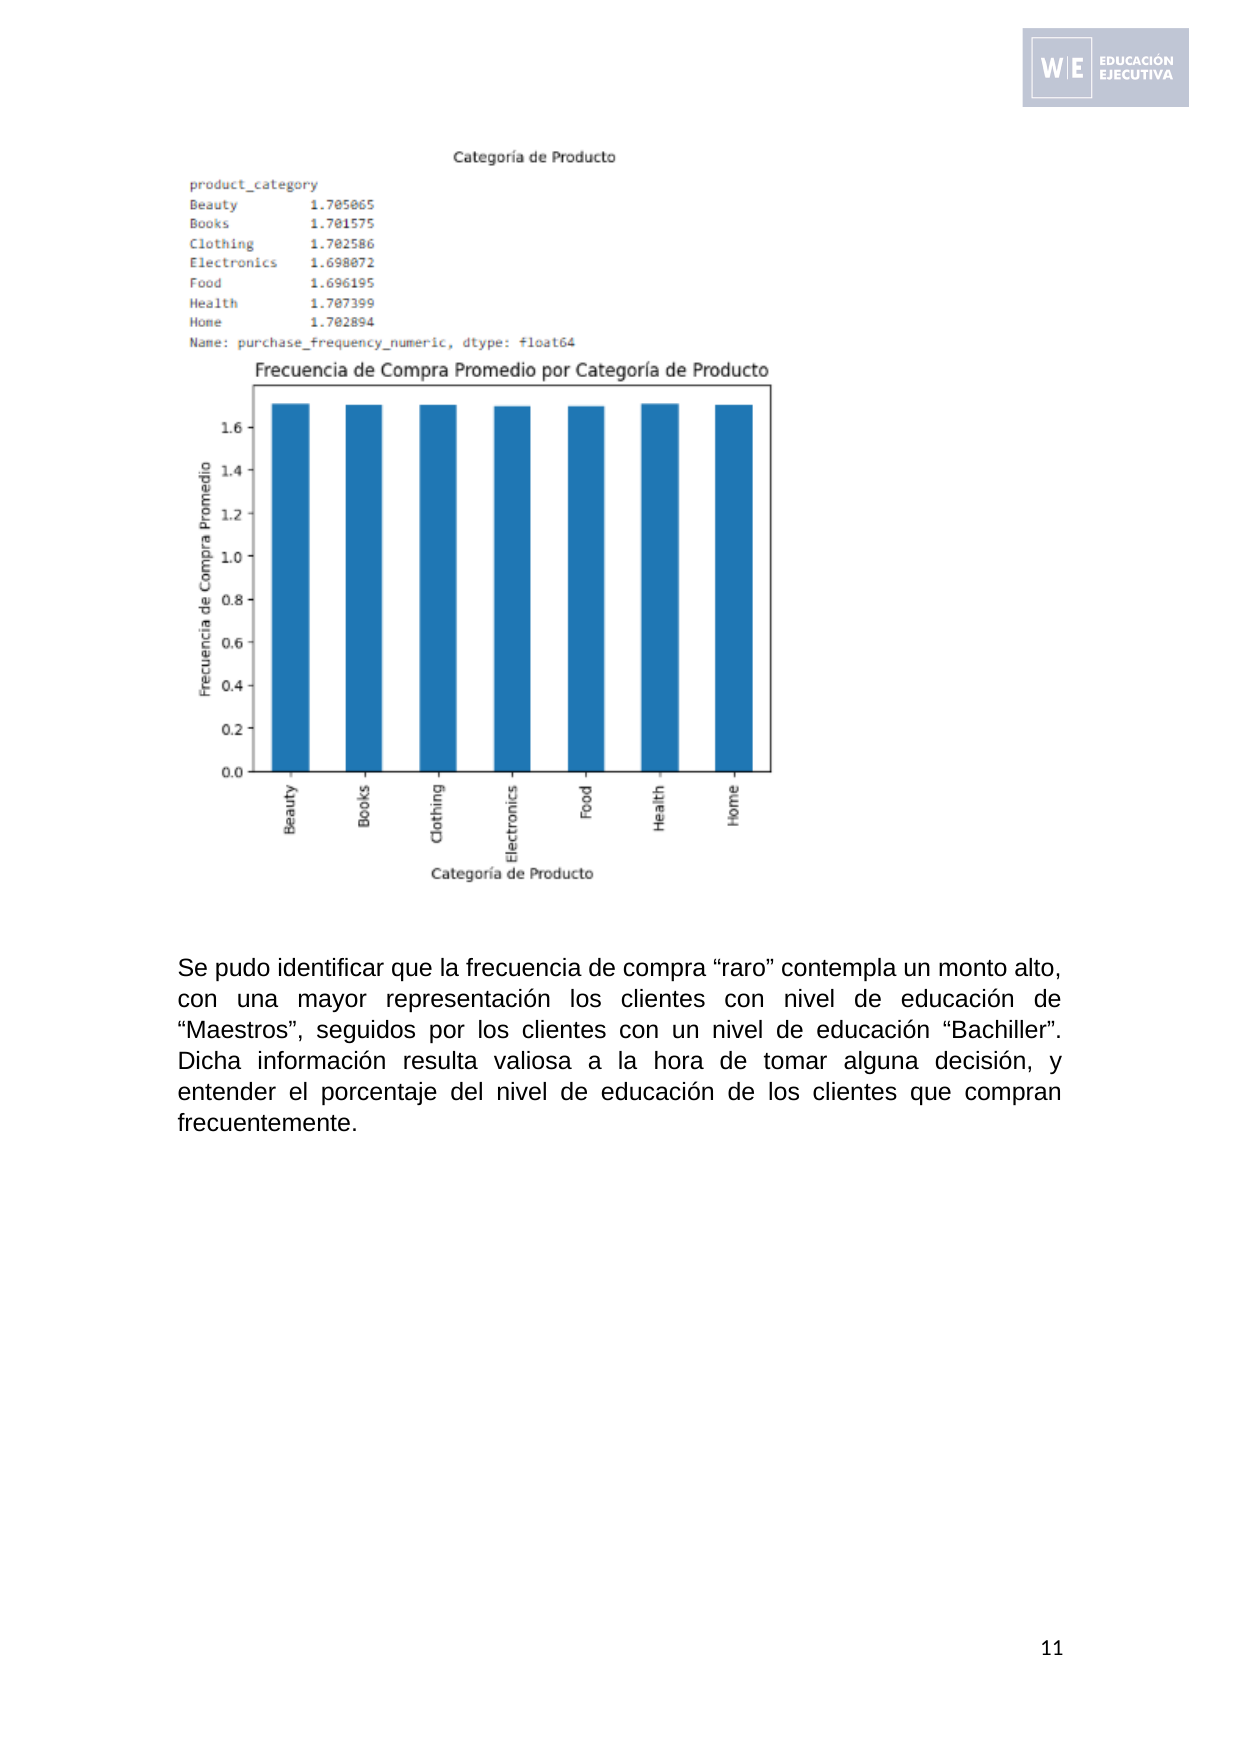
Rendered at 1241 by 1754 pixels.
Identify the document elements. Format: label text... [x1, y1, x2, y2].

picture [1022, 28, 1189, 107]
picture [177, 147, 814, 887]
text Se pudo identificar que la frecuencia de compra “raro” contempla un monto alto, con una mayor representación los clientes con nivel de educación de “Maestros”, seguidos por los clientes con un nivel de educación “Bachiller”. Dicha información resulta valiosa a la hora de tomar alguna decisión, y entender el porcentaje del nivel de educación de los clientes que compran frecuentemente. [177, 953, 1063, 1137]
